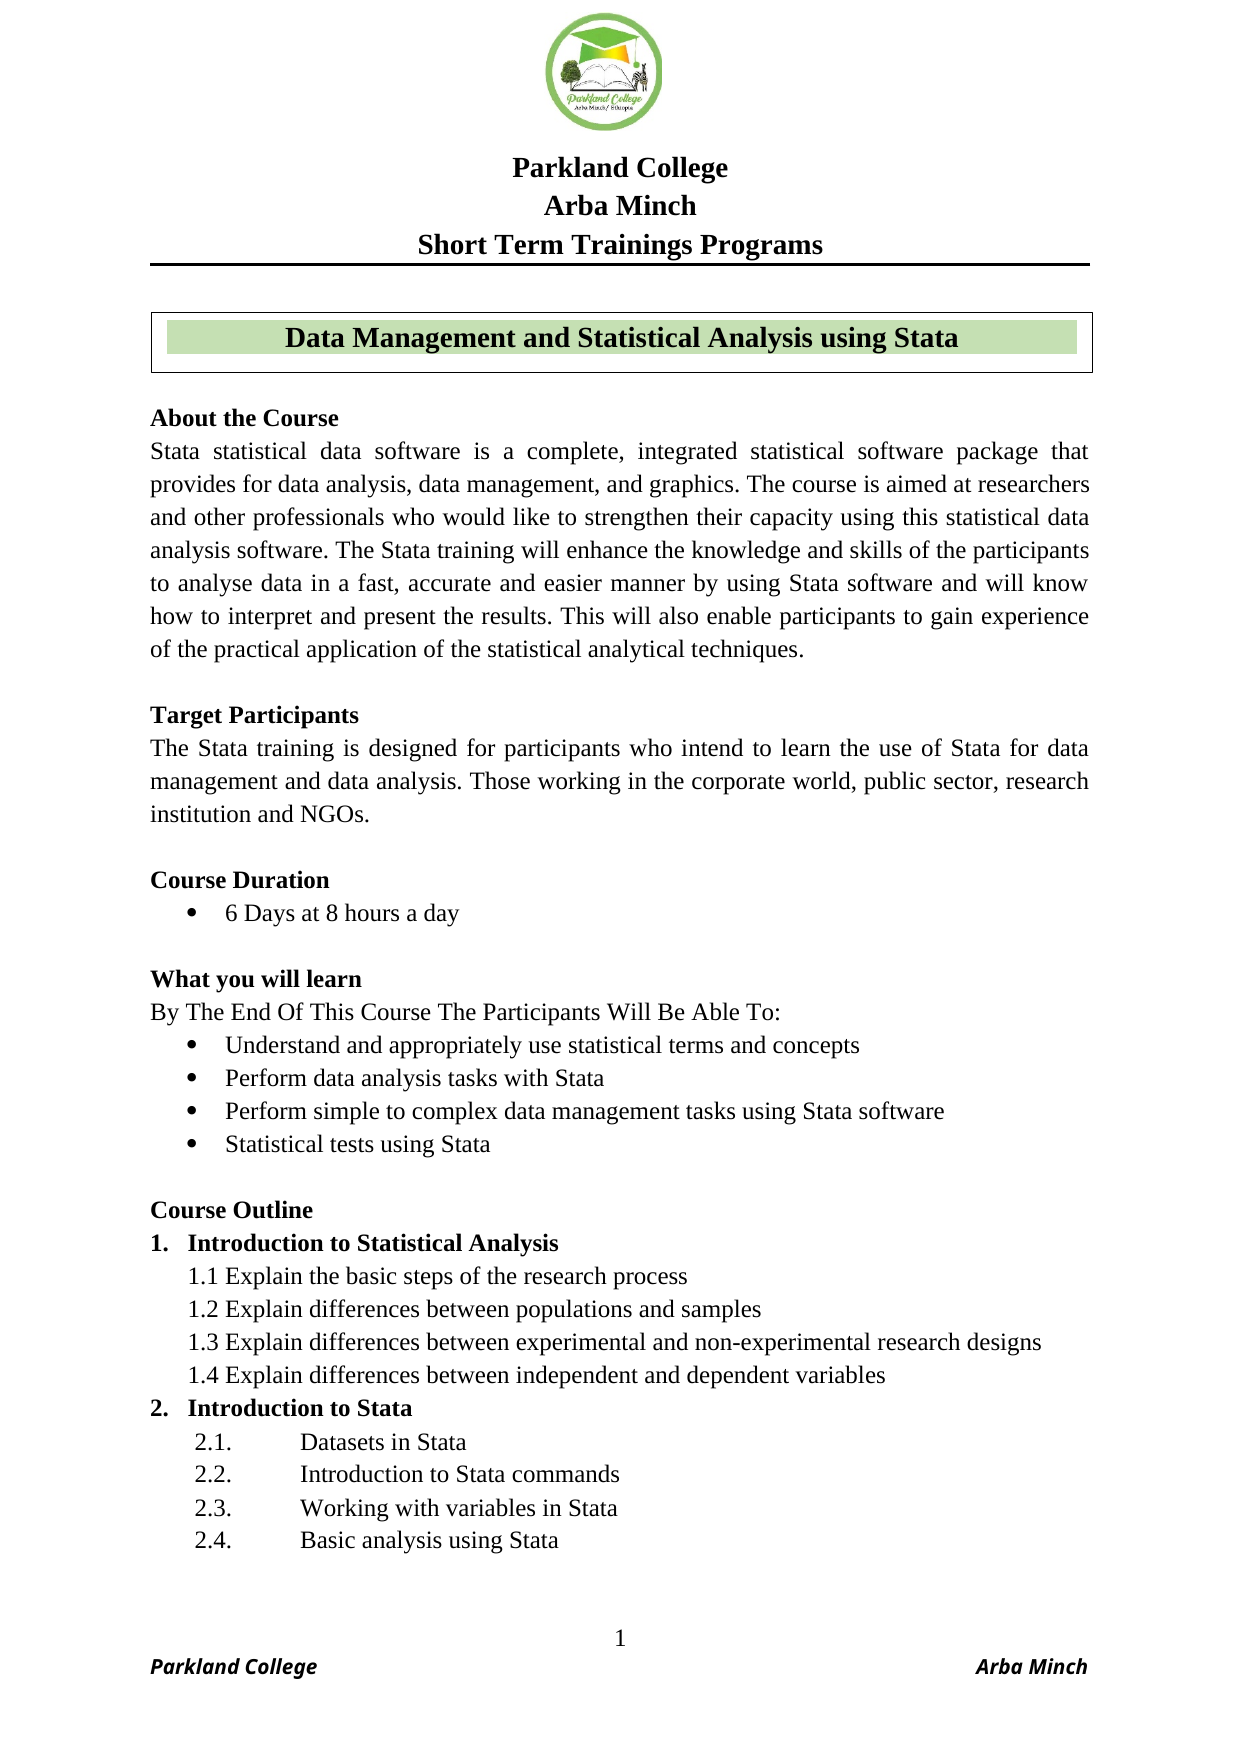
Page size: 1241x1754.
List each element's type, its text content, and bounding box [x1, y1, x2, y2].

picture [543, 12, 662, 131]
list 6 Days at 8 hours a day [187, 898, 1090, 927]
list Perform simple to complex data management tasks using Stata software [187, 1096, 1090, 1125]
list Introduction to Stata [150, 1393, 1090, 1422]
list Introduction to Stata commands [194, 1459, 1090, 1488]
list Explain differences between populations and samples [187, 1294, 1090, 1323]
list Perform data analysis tasks with Stata [187, 1063, 1090, 1092]
list Working with variables in Stata [194, 1493, 1090, 1521]
text By The End Of This Course The Participants Will Be Able To: [150, 997, 1090, 1026]
text Stata statistical data software is a complete, integrated statistical software package that provides for data analysis, data management, and graphics. The course is aimed at researchers and other professionals who would like to strengthen their capacity using this statistical data analysis software. The Stata training will enhance the knowledge and skills of the participants to analyse data in a fast, accurate and easier manner by using Stata software and will know how to interpret and present the results. This will also enable participants to gain experience of the practical application of the statistical analytical techniques. [150, 436, 1090, 663]
text Course Duration [150, 865, 1090, 894]
text The Stata training is designed for participants who intend to learn the use of Stata for data management and data analysis. Those working in the corporate world, public sector, research institution and NGOs. [150, 733, 1090, 828]
text Course Outline [150, 1195, 1090, 1224]
text Target Participants [150, 700, 1090, 729]
text About the Course [150, 403, 1090, 432]
text Parkland College [150, 150, 1090, 183]
list Basic analysis using Stata [194, 1526, 1090, 1554]
text Short Term Trainings Programs [150, 227, 1090, 263]
list Explain the basic steps of the research process [187, 1261, 1090, 1290]
list Datasets in Stata [194, 1427, 1090, 1455]
list Statistical tests using Stata [187, 1129, 1090, 1158]
text Arba Minch [150, 188, 1090, 222]
text What you will learn [150, 964, 1090, 993]
list Understand and appropriately use statistical terms and concepts [187, 1030, 1090, 1059]
list Introduction to Statistical Analysis [150, 1228, 1090, 1257]
list Explain differences between independent and dependent variables [187, 1361, 1090, 1389]
list Explain differences between experimental and non-experimental research designs [187, 1327, 1090, 1356]
